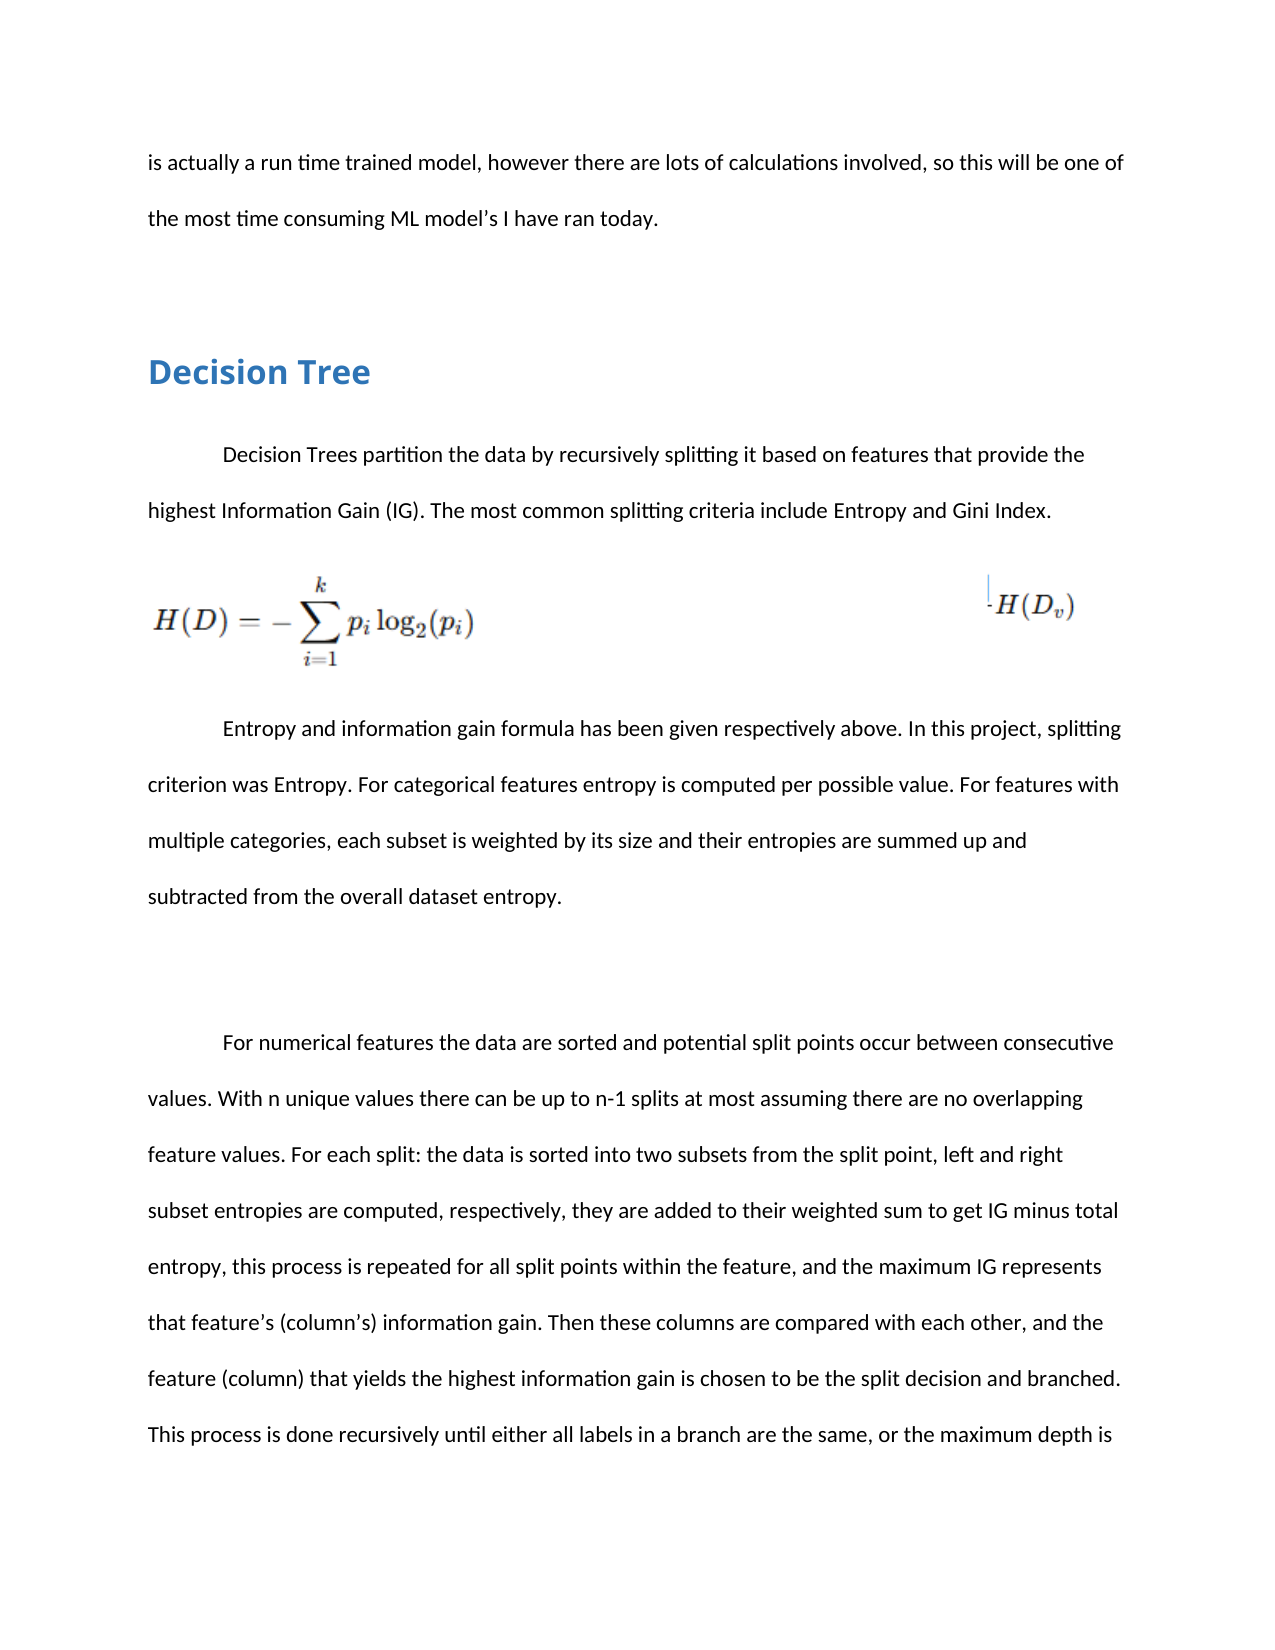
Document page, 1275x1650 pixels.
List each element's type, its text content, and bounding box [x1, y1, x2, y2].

picture [987, 570, 1081, 658]
picture [147, 571, 487, 672]
text Entropy and information gain formula has been given respectively above. In this project, splitting criterion was Entropy. For categorical features entropy is computed per possible value. For features with multiple categories, each subset is weighted by its size and their entropies are summed up and subtracted from the overall dataset entropy. [148, 714, 1127, 910]
text Decision Trees partition the data by recursively splitting it based on features that provide the highest Information Gain (IG). The most common splitting criteria include Entropy and Gini Index. [148, 440, 1127, 524]
subtitle Decision Tree [148, 349, 1127, 394]
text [148, 148, 1127, 232]
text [148, 1028, 1127, 1448]
